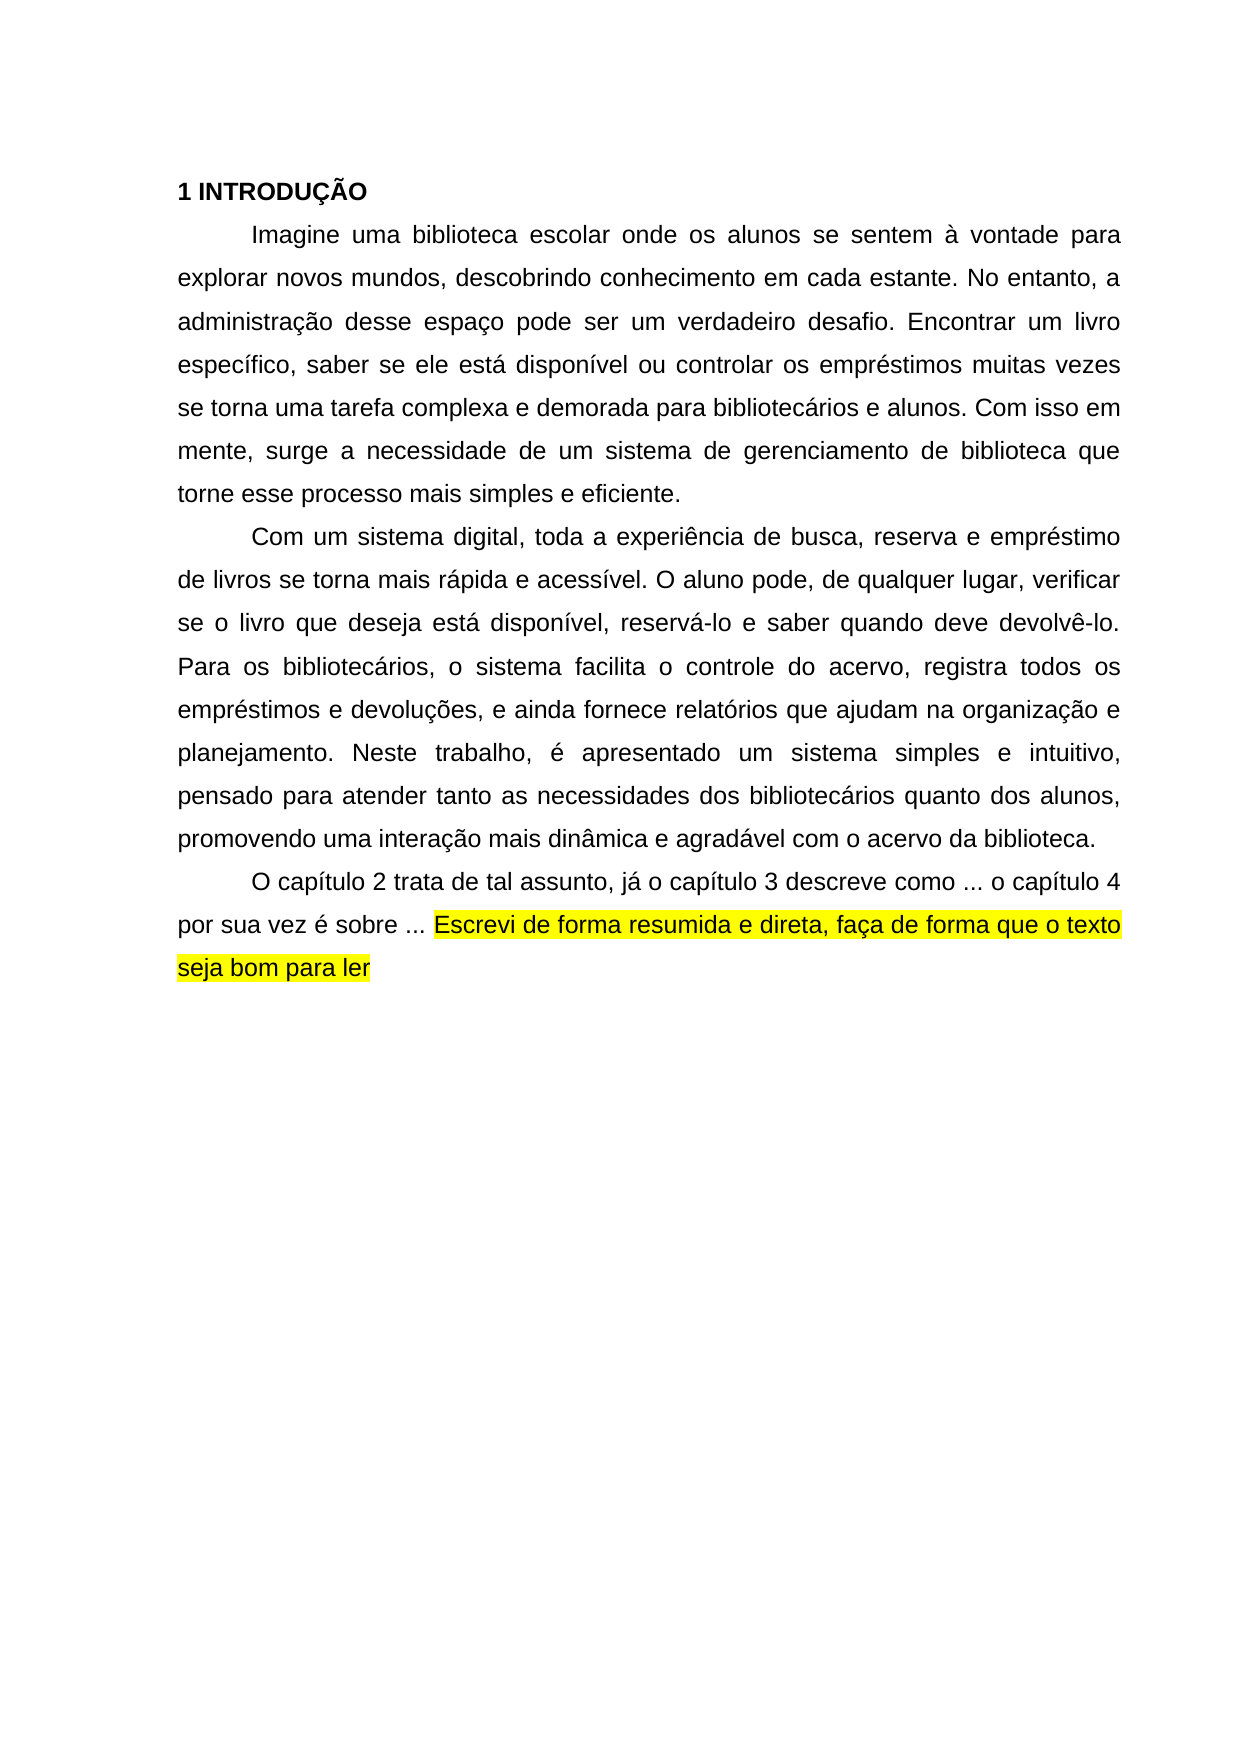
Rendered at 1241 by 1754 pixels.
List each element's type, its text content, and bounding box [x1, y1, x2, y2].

text Imagine uma biblioteca escolar onde os alunos se sentem à vontade para explorar novos mundos, descobrindo conhecimento em cada estante. No entanto, a administração desse espaço pode ser um verdadeiro desafio. Encontrar um livro específico, saber se ele está disponível ou controlar os empréstimos muitas vezes se torna uma tarefa complexa e demorada para bibliotecários e alunos. Com isso em mente, surge a necessidade de um sistema de gerenciamento de biblioteca que torne esse processo mais simples e eficiente. [177, 220, 1122, 508]
text 1 INTRODUÇÃO [177, 177, 1122, 206]
text O capítulo 2 trata de tal assunto, já o capítulo 3 descreve como ... o capítulo 4 por sua vez é sobre ... Escrevi de forma resumida e direta, faça de forma que o texto seja bom para ler [177, 867, 1122, 982]
text Com um sistema digital, toda a experiência de busca, reserva e empréstimo de livros se torna mais rápida e acessível. O aluno pode, de qualquer lugar, verificar se o livro que deseja está disponível, reservá-lo e saber quando deve devolvê-lo. Para os bibliotecários, o sistema facilita o controle do acervo, registra todos os empréstimos e devoluções, e ainda fornece relatórios que ajudam na organização e planejamento. Neste trabalho, é apresentado um sistema simples e intuitivo, pensado para atender tanto as necessidades dos bibliotecários quanto dos alunos, promovendo uma interação mais dinâmica e agradável com o acervo da biblioteca. [177, 522, 1122, 853]
